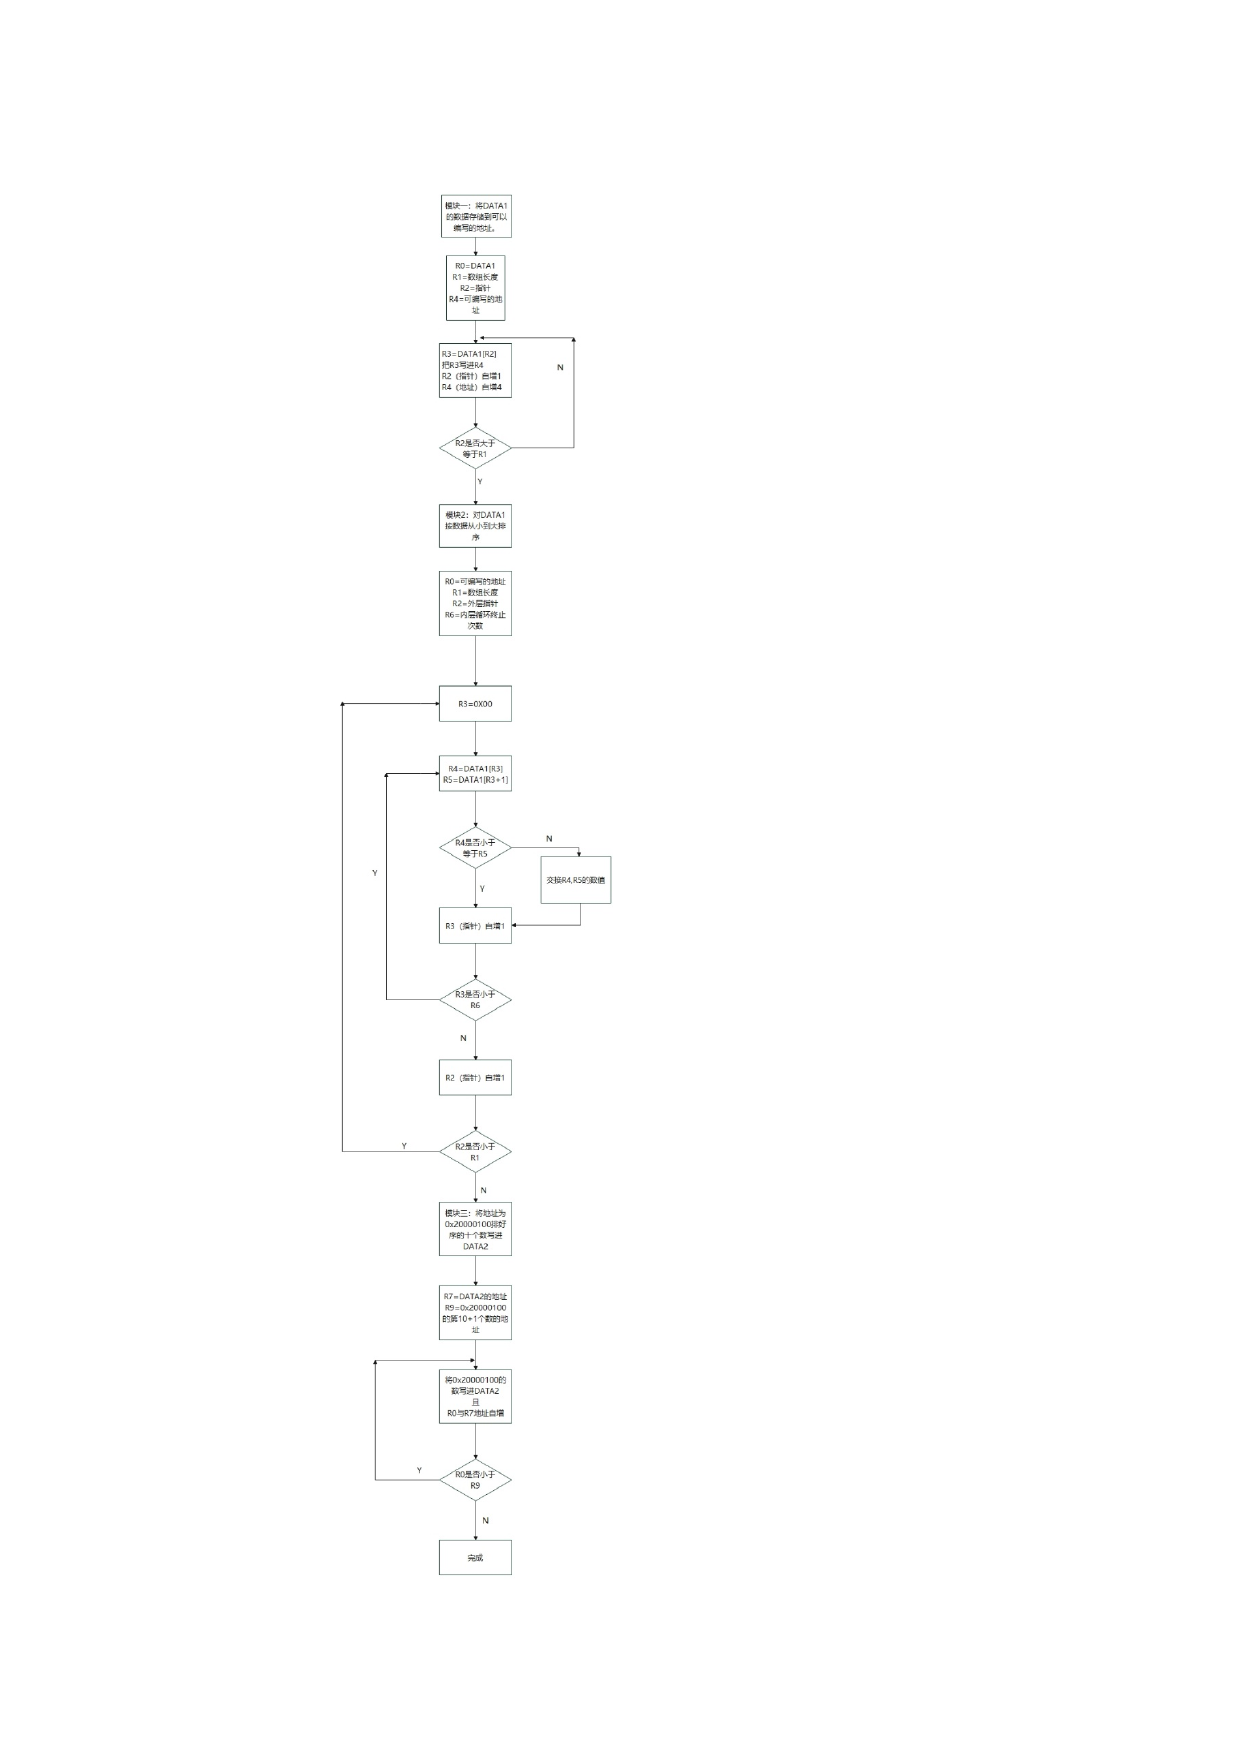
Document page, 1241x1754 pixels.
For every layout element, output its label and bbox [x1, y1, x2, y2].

picture [187, 162, 843, 1592]
